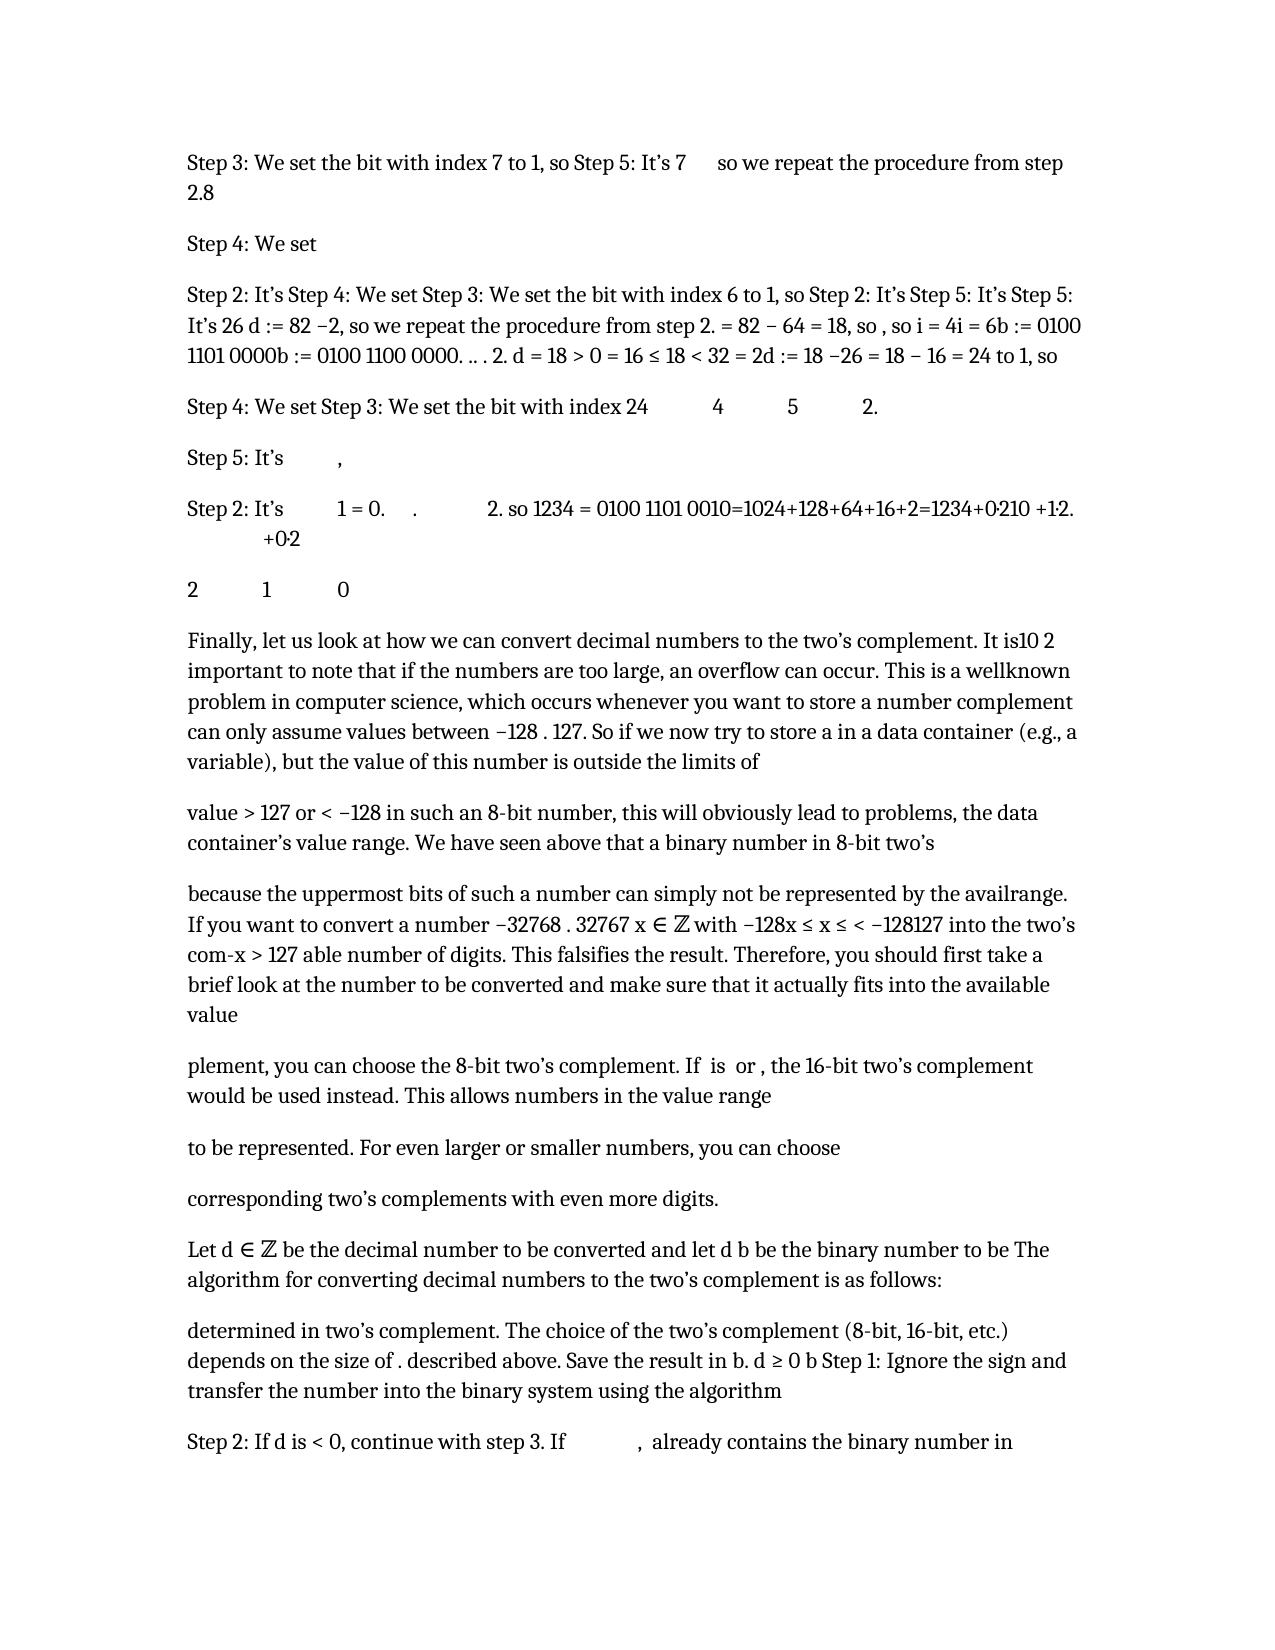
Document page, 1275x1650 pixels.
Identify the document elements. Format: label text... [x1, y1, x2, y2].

text value > 127 or < −128 in such an 8-bit number, this will obviously lead to problems, the data container’s value range. We have seen above that a binary number in 8-bit two’s [187, 800, 1087, 857]
text to be represented. For even larger or smaller numbers, you can choose [187, 1134, 1087, 1161]
text Step 2: It’s 1 = 0. . 2. so 1234 = 0100 1101 0010=1024+128+64+16+2=1234+0·210 +1·2. +0·2 [187, 496, 1087, 552]
text Step 3: We set the bit with index 7 to 1, so Step 5: It’s 7 so we repeat the procedure from step 2.8 [187, 150, 1087, 207]
text Step 2: If d is < 0, continue with step 3. If , already contains the binary number in [187, 1429, 1087, 1456]
text corresponding two’s complements with even more digits. [187, 1185, 1087, 1212]
text Step 5: It’s , [187, 445, 1087, 471]
text Step 4: We set [187, 231, 1087, 258]
text determined in two’s complement. The choice of the two’s complement (8-bit, 16-bit, etc.) depends on the size of . described above. Save the result in b. d ≥ 0 b Step 1: Ignore the sign and transfer the number into the binary system using the algorithm [187, 1318, 1087, 1404]
text Let d ∈ ℤ be the decimal number to be converted and let d b be the binary number to be The algorithm for converting decimal numbers to the two’s complement is as follows: [187, 1236, 1087, 1293]
text Finally, let us look at how we can convert decimal numbers to the two’s complement. It is10 2 important to note that if the numbers are too large, an overflow can occur. This is a wellknown problem in computer science, which occurs whenever you want to store a number complement can only assume values between −128 . 127. So if we now try to store a in a data container (e.g., a variable), but the value of this number is outside the limits of [187, 628, 1087, 775]
text because the uppermost bits of such a number can simply not be represented by the availrange. If you want to convert a number −32768 . 32767 x ∈ ℤ with −128x ≤ x ≤ < −128127 into the two’s com-x > 127 able number of digits. This falsifies the result. Therefore, you should first take a brief look at the number to be converted and make sure that it actually fits into the available value [187, 881, 1087, 1028]
text 2 1 0 [187, 577, 1087, 603]
text plement, you can choose the 8-bit two’s complement. If is or , the 16-bit two’s complement would be used instead. This allows numbers in the value range [187, 1053, 1087, 1110]
text Step 4: We set Step 3: We set the bit with index 24 4 5 2. [187, 394, 1087, 420]
text Step 2: It’s Step 4: We set Step 3: We set the bit with index 6 to 1, so Step 2: It’s Step 5: It’s Step 5: It’s 26 d := 82 −2, so we repeat the procedure from step 2. = 82 − 64 = 18, so , so i = 4i = 6b := 0100 1101 0000b := 0100 1100 0000. .. . 2. d = 18 > 0 = 16 ≤ 18 < 32 = 2d := 18 −26 = 18 − 16 = 24 to 1, so [187, 282, 1087, 369]
